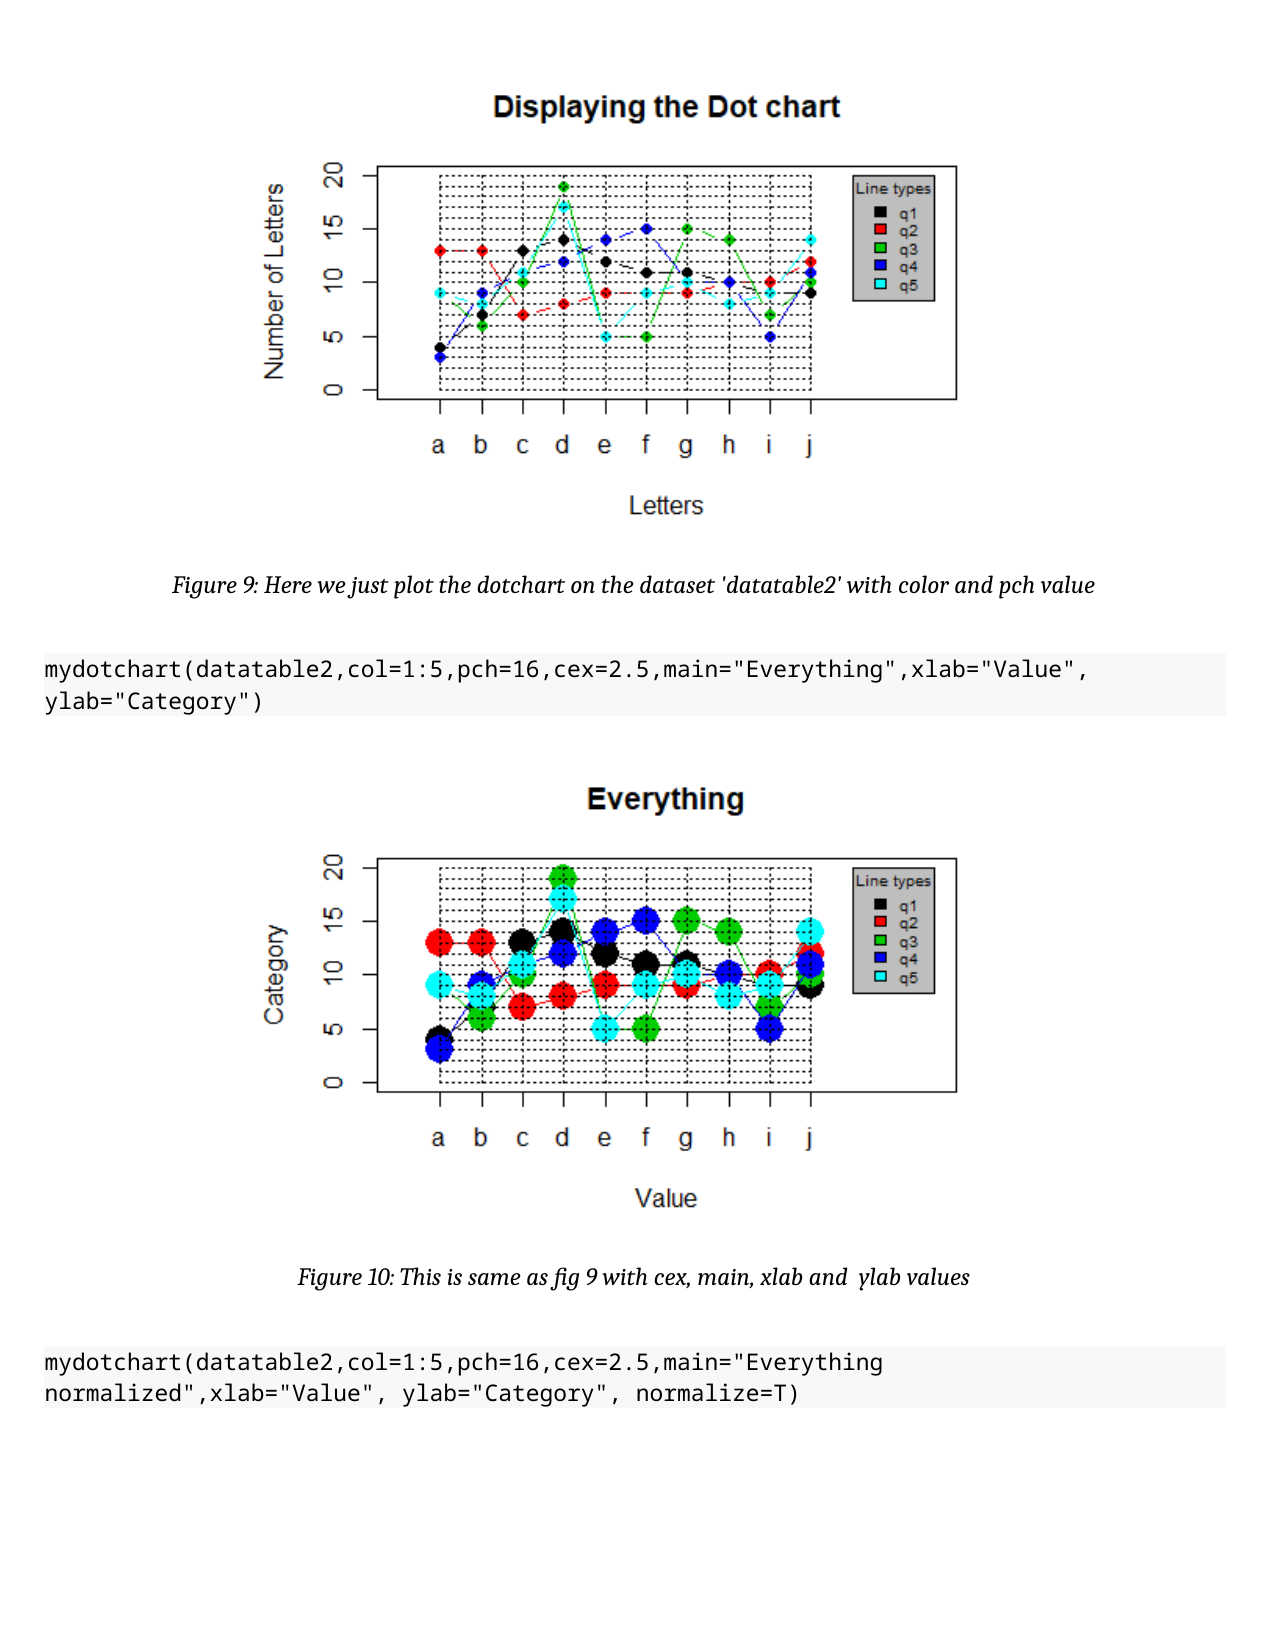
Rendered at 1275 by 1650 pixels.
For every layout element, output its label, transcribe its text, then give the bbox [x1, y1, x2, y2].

text mydotchart(datatable2,col=1:5,pch=16,cex=2.5,main="Everything normalized",xlab="Value", ylab="Category", normalize=T) [44, 1346, 1226, 1408]
picture [255, 44, 1020, 552]
text Figure 9: Here we just plot the dotchart on the dataset 'datatable2' with color and pch value [44, 571, 1226, 599]
text Figure 10: This is same as fig 9 with cex, main, xlab and ylab values [44, 1263, 1226, 1292]
text mydotchart(datatable2,col=1:5,pch=16,cex=2.5,main="Everything",xlab="Value", ylab="Category") [44, 653, 1226, 716]
picture [255, 736, 1020, 1245]
